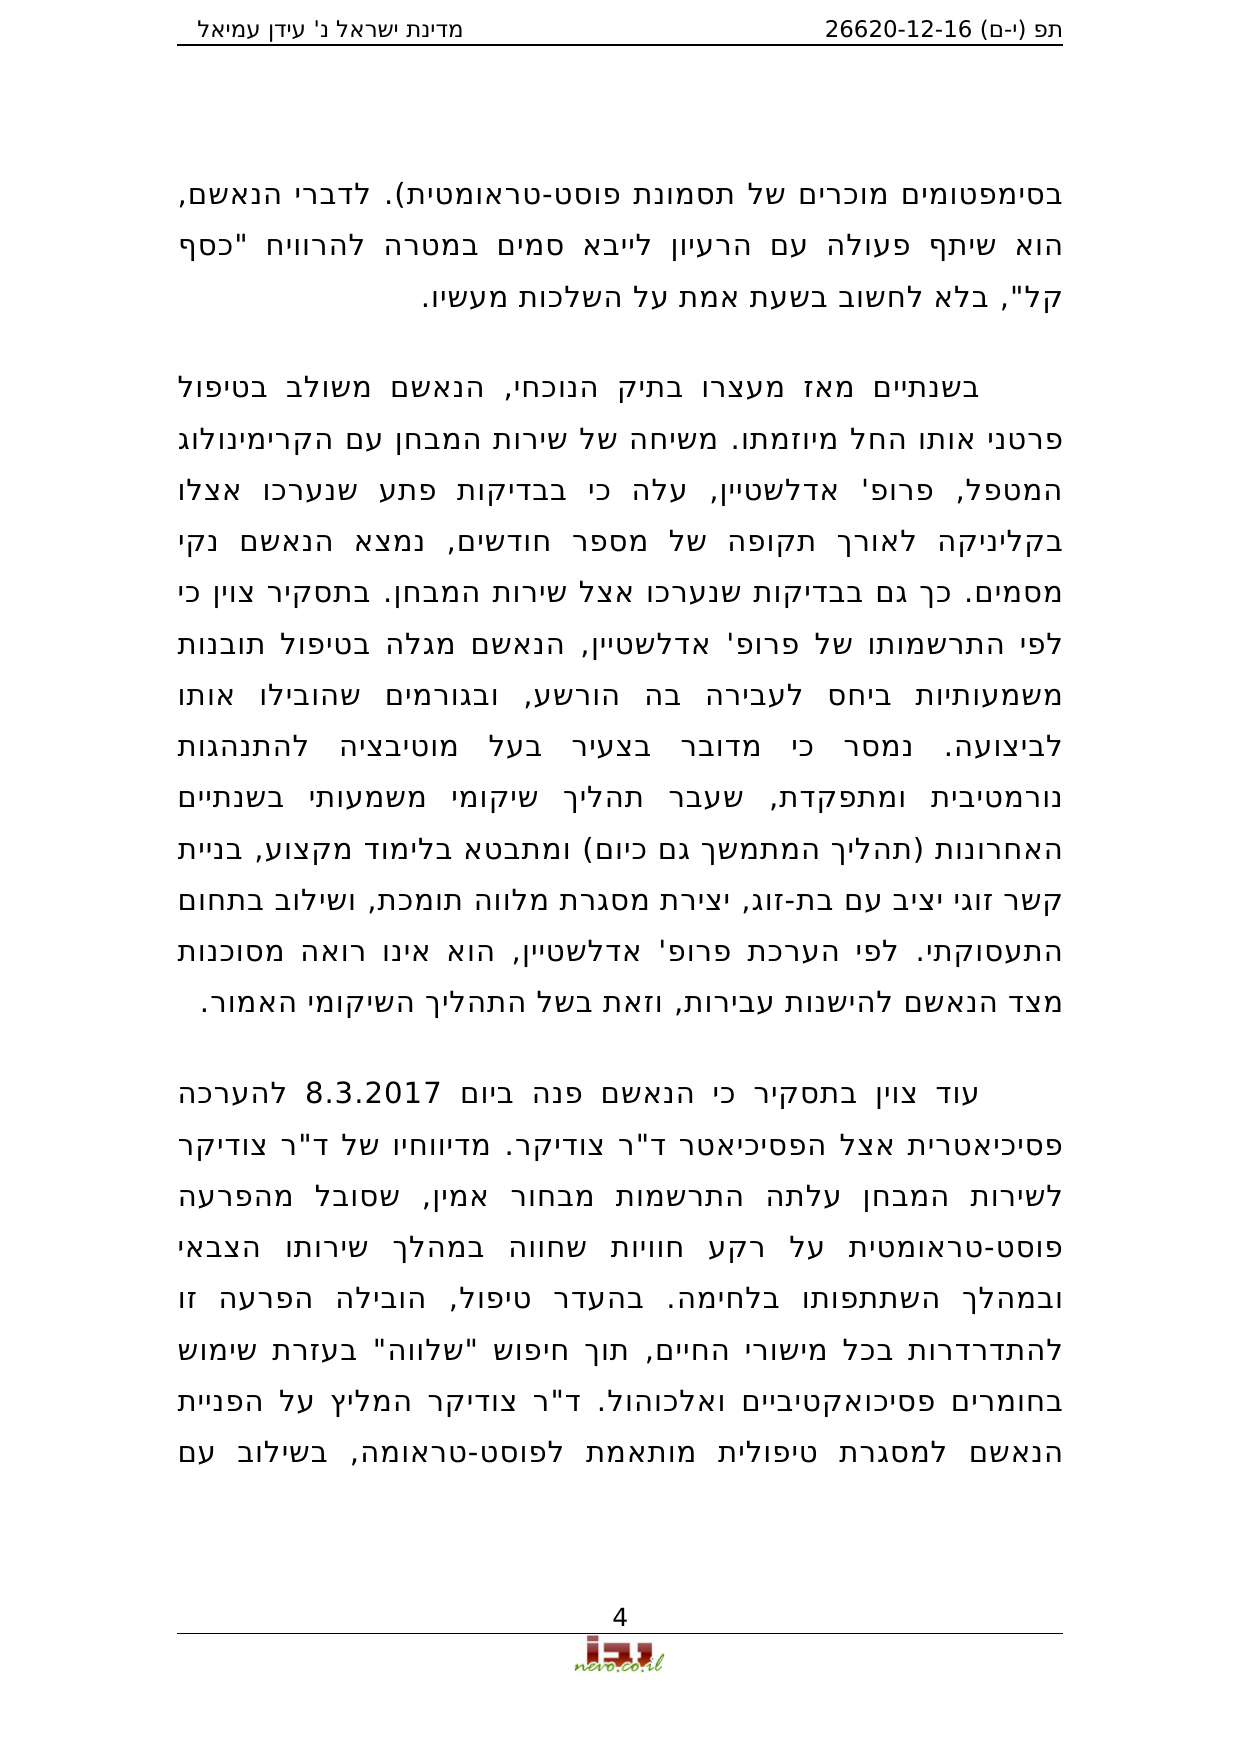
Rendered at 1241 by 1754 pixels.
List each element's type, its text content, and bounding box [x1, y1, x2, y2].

text בשנתיים מאז מעצרו בתיק הנוכחי, הנאשם משולב בטיפול פרטני אותו החל מיוזמתו. משיחה של שירות המבחן עם הקרימינולוג המטפל, פרופ' אדלשטיין, עלה כי בבדיקות פתע שנערכו אצלו בקליניקה לאורך תקופה של מספר חודשים, נמצא הנאשם נקי מסמים. כך גם בבדיקות שנערכו אצל שירות המבחן. בתסקיר צוין כי לפי התרשמותו של פרופ' אדלשטיין, הנאשם מגלה בטיפול תובנות משמעותיות ביחס לעבירה בה הורשע, ובגורמים שהובילו אותו לביצועה. נמסר כי מדובר בצעיר בעל מוטיבציה להתנהגות נורמטיבית ומתפקדת, שעבר תהליך שיקומי משמעותי בשנתיים האחרונות (תהליך המתמשך גם כיום) ומתבטא בלימוד מקצוע, בניית קשר זוגי יציב עם בת-זוג, יצירת מסגרת מלווה תומכת, ושילוב בתחום התעסוקתי. לפי הערכת פרופ' אדלשטיין, הוא אינו רואה מסוכנות מצד הנאשם להישנות עבירות, וזאת בשל התהליך השיקומי האמור. [177, 371, 1063, 1020]
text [177, 177, 1063, 314]
picture [574, 1635, 666, 1673]
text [177, 1076, 1063, 1469]
